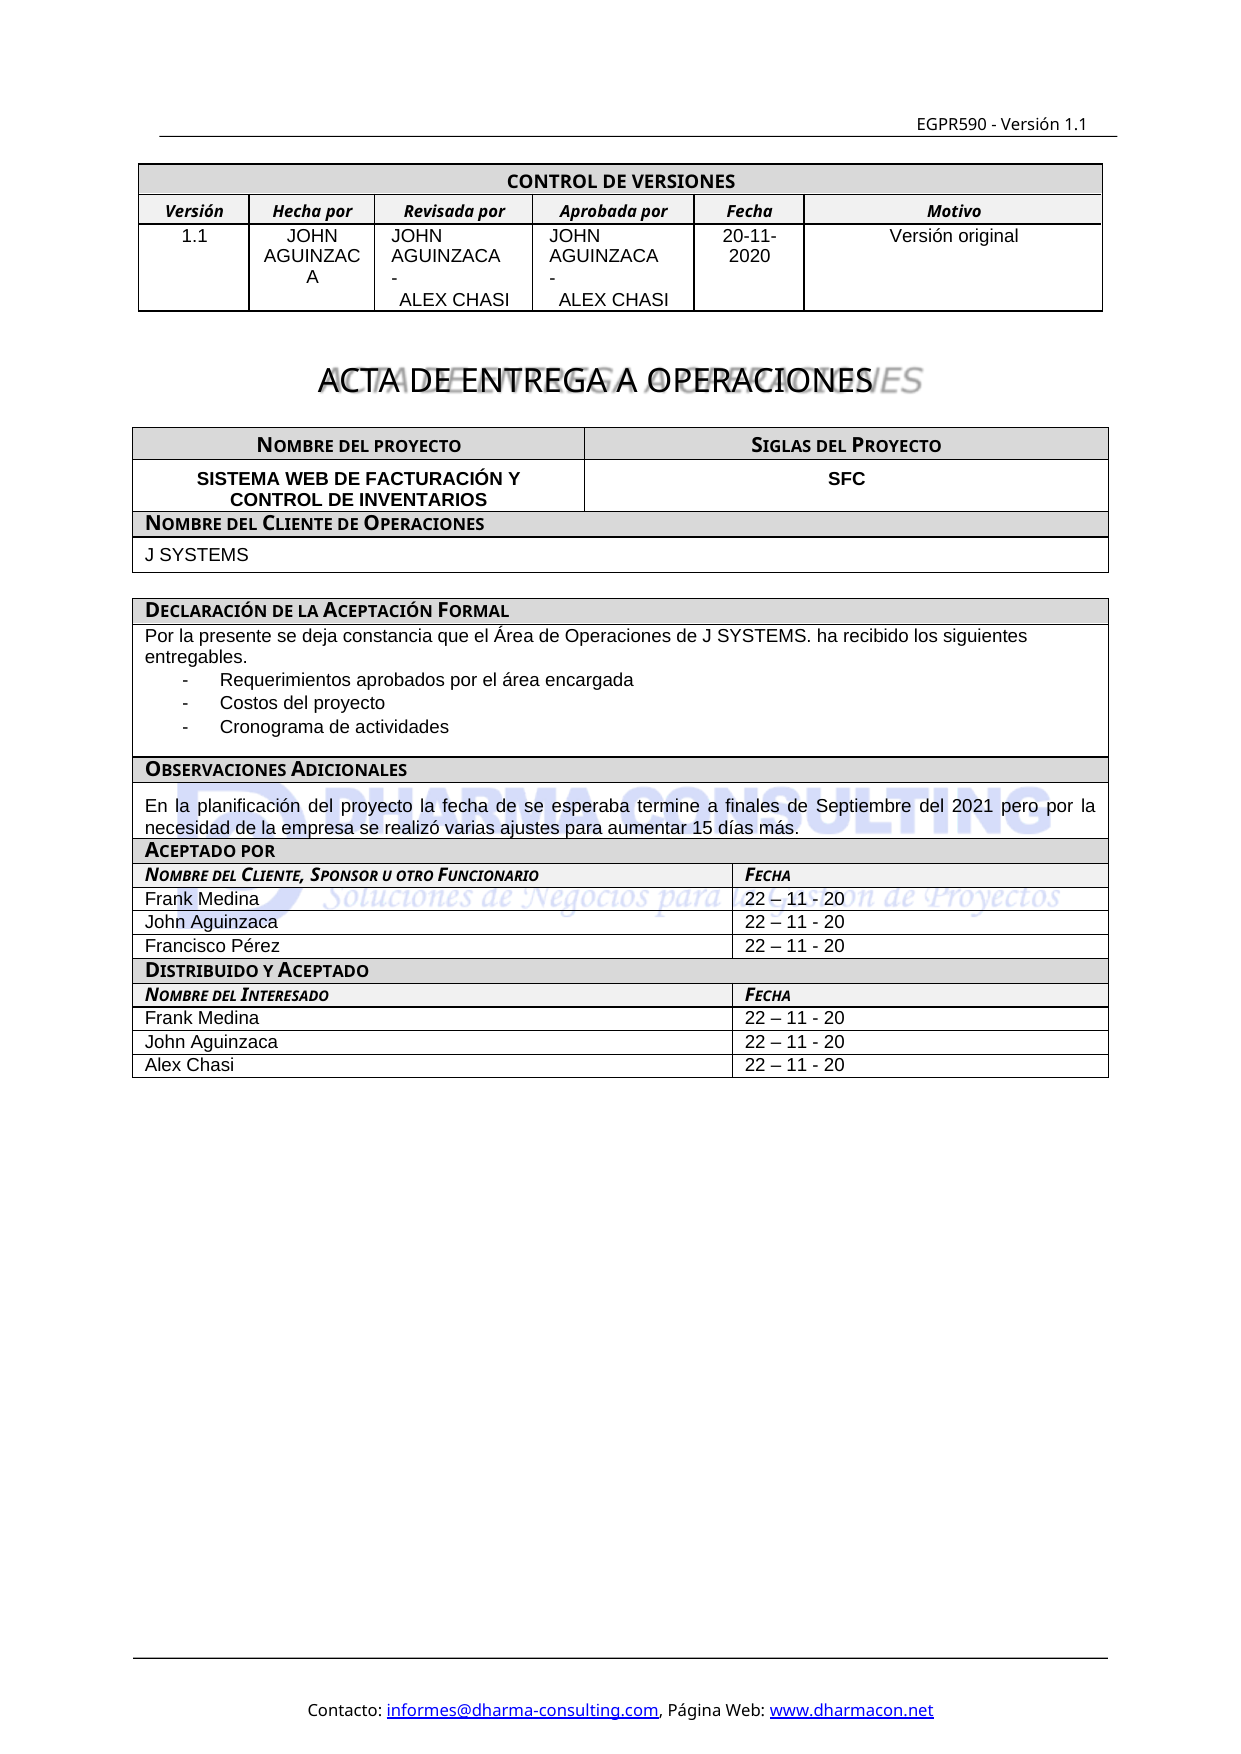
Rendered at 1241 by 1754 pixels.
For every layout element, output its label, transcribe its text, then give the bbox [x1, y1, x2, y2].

table_cell NOMBRE DEL CLIENTE DE OPERACIONES [133, 512, 1108, 536]
table_cell En la planificación del proyecto la fecha de se esperaba termine a finales de Septiembre del 2021 pero por la necesidad de la empresa se realizó varias ajustes para aumentar 15 días más. [133, 783, 1108, 838]
table_cell NOMBRE DEL INTERESADO [133, 984, 732, 1006]
table_cell OBSERVACIONES ADICIONALES [133, 758, 1108, 782]
table_cell SISTEMA WEB DE FACTURACIÓN Y CONTROL DE INVENTARIOS [133, 460, 584, 511]
table_cell Por la presente se deja constancia que el Área de Operaciones de J SYSTEMS. ha recibido los siguientes entregables. Requerimientos aprobados por el área encargada Costos del proyecto Cronograma de actividades [133, 625, 1108, 756]
table_header NOMBRE DEL PROYECTO [133, 428, 584, 459]
table_cell 22 – 11 - 20 [733, 935, 1108, 958]
table_cell John Aguinzaca [133, 911, 732, 934]
table_cell 22 – 11 - 20 [733, 911, 1108, 934]
table_cell 22 – 11 - 20 [733, 1031, 1108, 1054]
table_header DECLARACIÓN DE LA ACEPTACIÓN FORMAL [133, 599, 1108, 623]
text Contacto: informes@dharma-consulting.com, Página Web: www.dharmacon.net [214, 1698, 1026, 1721]
table_cell Francisco Pérez [133, 935, 732, 958]
table_cell John Aguinzaca [133, 1031, 732, 1054]
table_header SIGLAS DEL PROYECTO [585, 428, 1108, 459]
table_cell Aprobada por [533, 195, 693, 223]
table_cell NOMBRE DEL CLIENTE, SPONSOR U OTRO FUNCIONARIO [133, 864, 732, 887]
table_cell 1.1 [139, 225, 248, 310]
table_cell Alex Chasi [133, 1055, 732, 1077]
table_cell DISTRIBUIDO Y ACEPTADO [133, 959, 1108, 983]
table_cell JOHN AGUINZACA - ALEX CHASI [533, 225, 693, 310]
picture [324, 372, 331, 382]
table_cell Versión [139, 195, 248, 223]
table_cell FECHA [733, 984, 1108, 1006]
picture [317, 364, 925, 395]
table_cell Motivo [805, 194, 1102, 223]
table_cell 20-11-2020 [695, 225, 803, 310]
table_cell JOHN AGUINZACA [250, 225, 374, 310]
table_cell Revisada por [375, 195, 532, 223]
table_cell SFC [585, 460, 1108, 511]
table_cell Fecha [695, 195, 803, 223]
table_cell 22 – 11 - 20 [733, 888, 1108, 910]
table_cell JOHN AGUINZACA - ALEX CHASI [375, 225, 532, 310]
subtitle EGPR590 - Versión 1.1 [121, 113, 1088, 135]
table_cell Frank Medina [133, 888, 732, 910]
table_cell ACEPTADO POR [133, 839, 1108, 863]
table_cell Frank Medina [133, 1008, 732, 1030]
table_cell FECHA [733, 864, 1108, 887]
table_cell 22 – 11 - 20 [733, 1055, 1108, 1077]
table_cell J SYSTEMS [133, 538, 1108, 572]
table_header CONTROL DE VERSIONES [139, 165, 1102, 193]
table_cell 22 – 11 - 20 [733, 1008, 1108, 1030]
table_cell Hecha por [250, 195, 374, 223]
table_cell Versión original [805, 223, 1102, 310]
